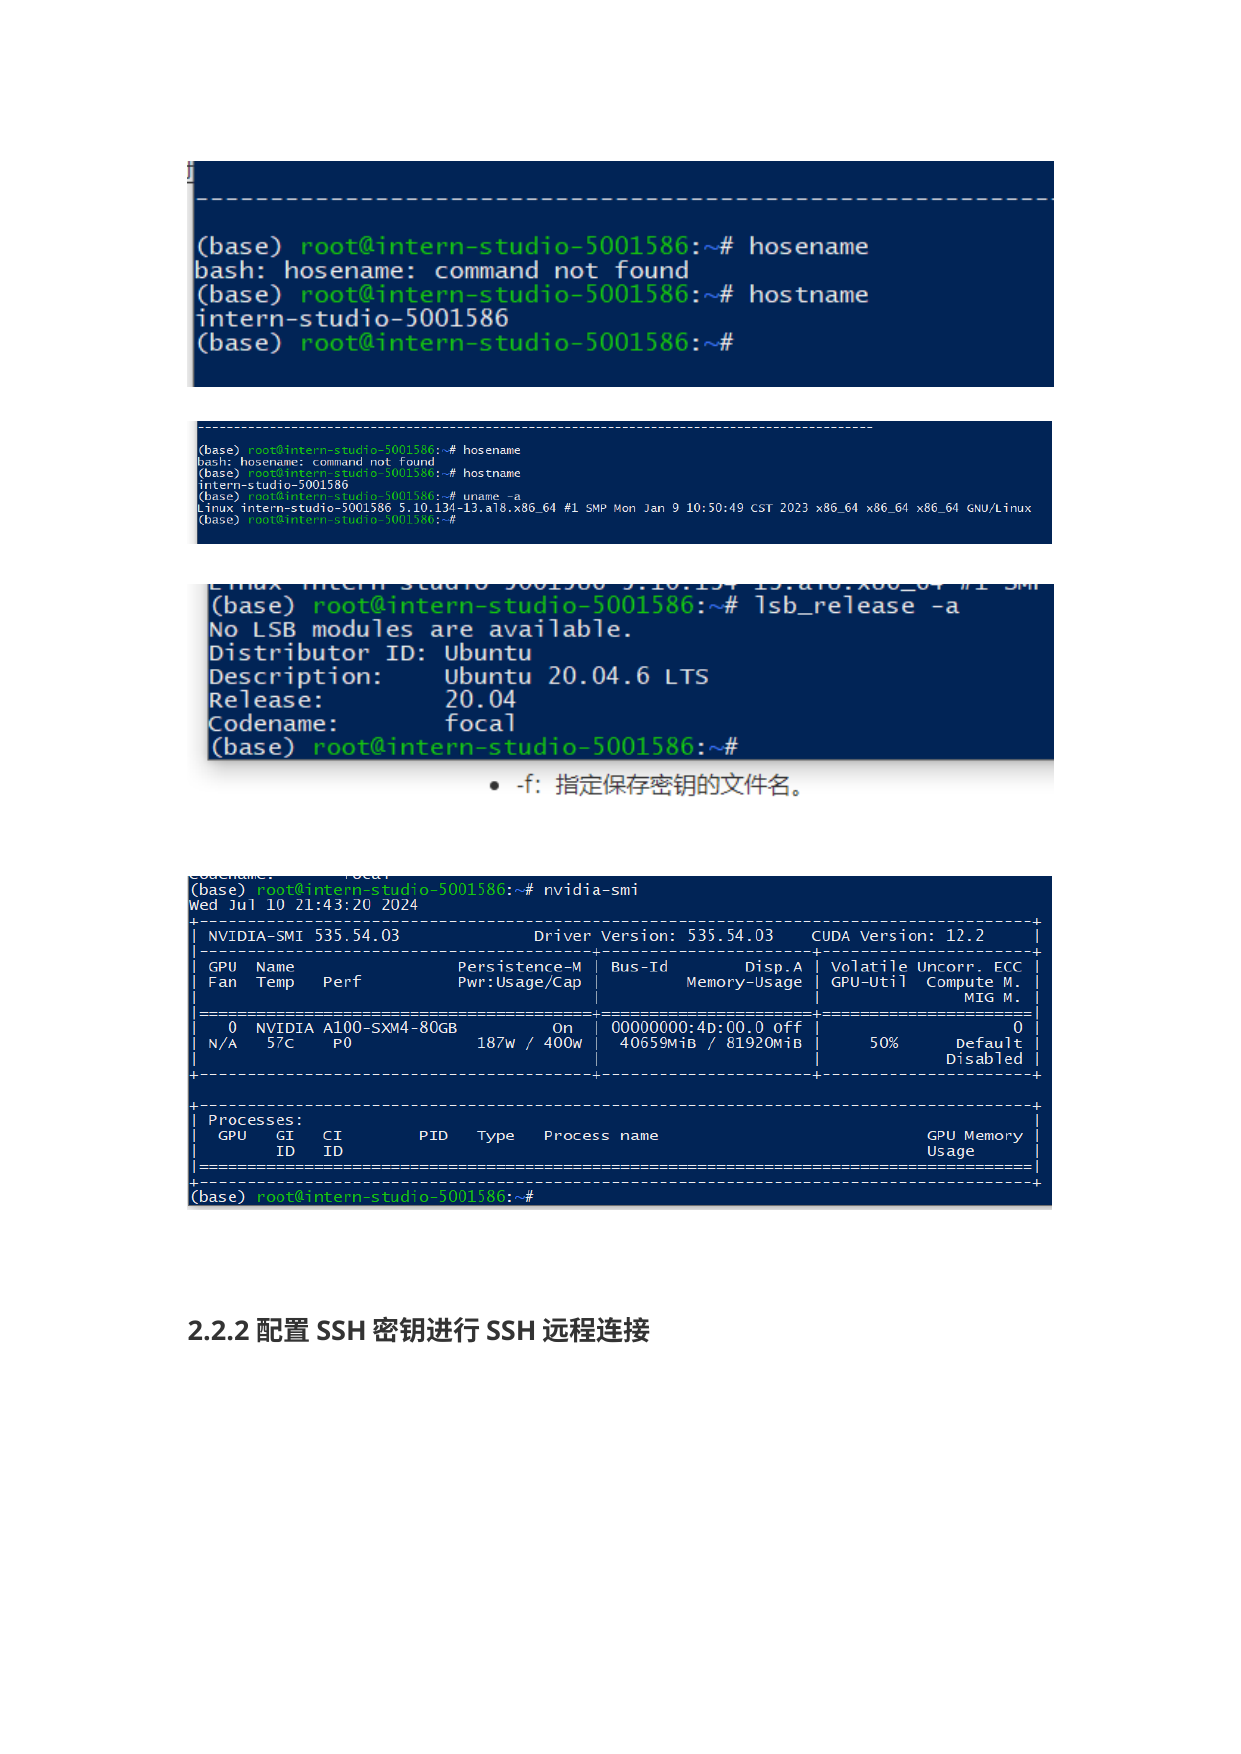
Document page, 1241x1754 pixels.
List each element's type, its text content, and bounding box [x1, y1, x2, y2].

picture [187, 161, 1054, 387]
picture [187, 584, 1054, 808]
picture [187, 876, 1052, 1210]
subtitle 2.2.2 配置SSH密钥进行SSH远程连接 [187, 1296, 1053, 1361]
picture [187, 421, 1052, 544]
